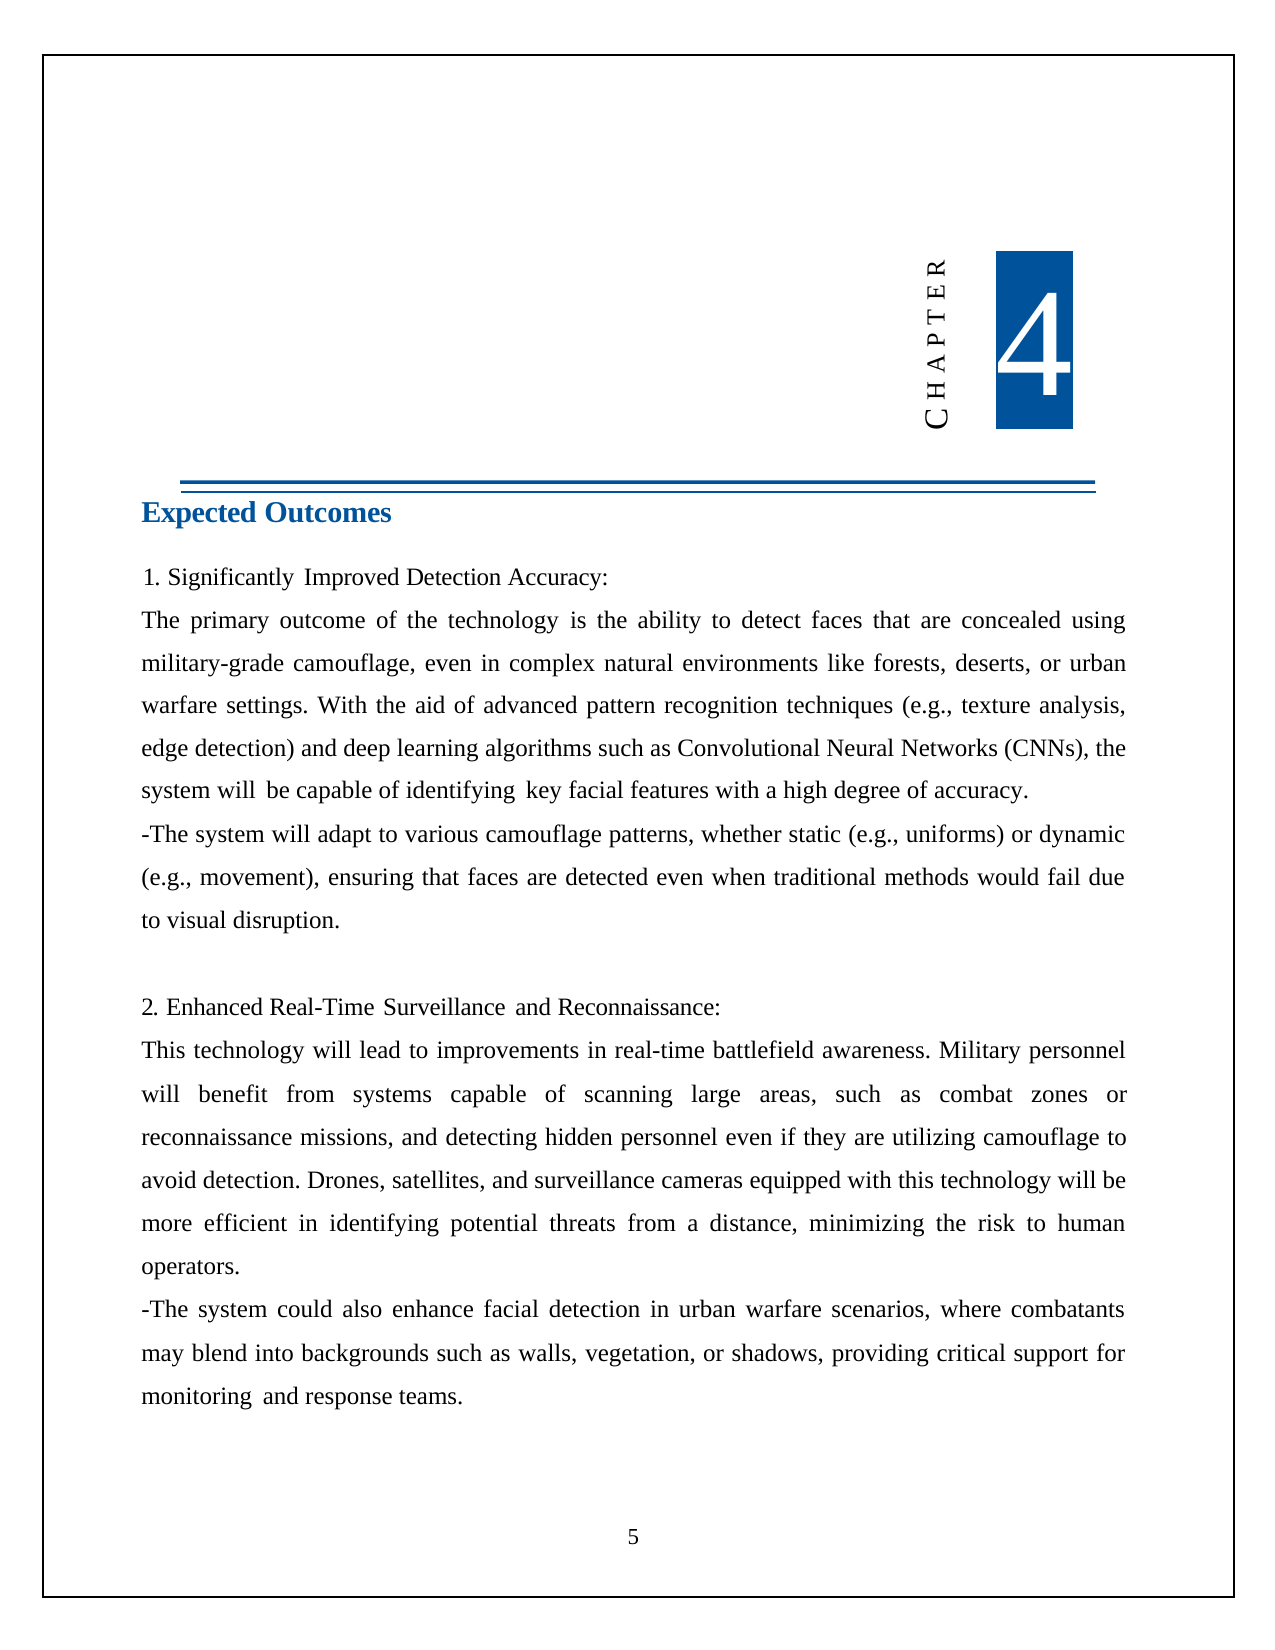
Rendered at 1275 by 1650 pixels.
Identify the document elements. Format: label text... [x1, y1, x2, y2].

text -The system will adapt to various camouflage patterns, whether static (e.g., uniforms) or dynamic (e.g., movement), ensuring that faces are detected even when traditional methods would fail due to visual disruption. [141, 819, 1127, 934]
text The primary outcome of the technology is the ability to detect faces that are concealed using military-grade camouflage, even in complex natural environments like forests, deserts, or urban warfare settings. With the aid of advanced pattern recognition techniques (e.g., texture analysis, edge detection) and deep learning algorithms such as Convolutional Neural Networks (CNNs), the system will be capable of identifying key facial features with a high degree of accuracy. [141, 605, 1126, 804]
text -The system could also enhance facial detection in urban warfare scenarios, where combatants may blend into backgrounds such as walls, vegetation, or shadows, providing critical support for monitoring and response teams. [141, 1294, 1125, 1410]
list Significantly Improved Detection Accuracy: [143, 562, 1162, 591]
subtitle 4 [112, 251, 996, 429]
text This technology will lead to improvements in real-time battlefield awareness. Military personnel will benefit from systems capable of scanning large areas, such as combat zones or reconnaissance missions, and detecting hidden personnel even if they are utilizing camouflage to avoid detection. Drones, satellites, and surveillance cameras equipped with this technology will be more efficient in identifying potential threats from a distance, minimizing the risk to human operators. [141, 1036, 1127, 1280]
list Enhanced Real-Time Surveillance and Reconnaissance: [141, 992, 1162, 1021]
subtitle Expected Outcomes [141, 494, 1162, 528]
